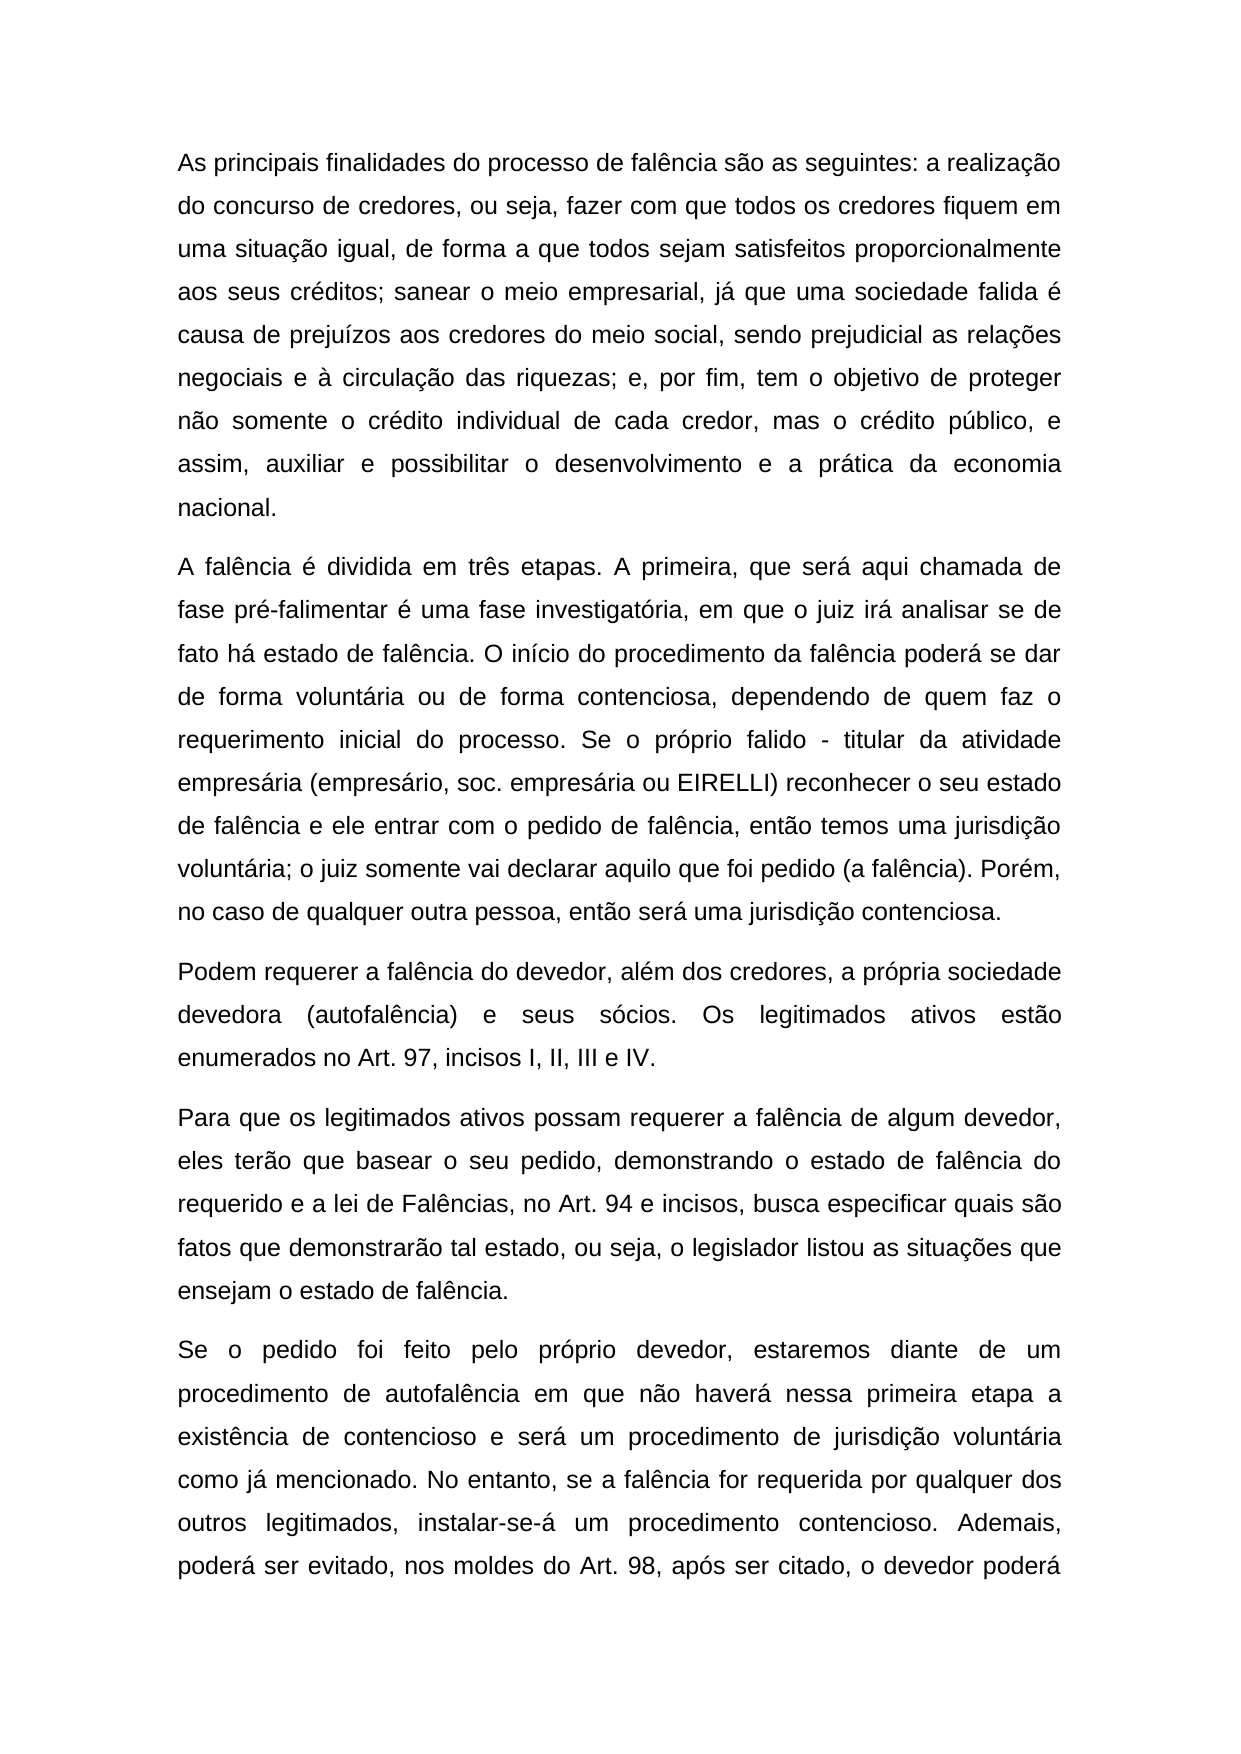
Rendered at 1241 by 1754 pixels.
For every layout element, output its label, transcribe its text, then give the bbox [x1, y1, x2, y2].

text As principais finalidades do processo de falência são as seguintes: a realização do concurso de credores, ou seja, fazer com que todos os credores fiquem em uma situação igual, de forma a que todos sejam satisfeitos proporcionalmente aos seus créditos; sanear o meio empresarial, já que uma sociedade falida é causa de prejuízos aos credores do meio social, sendo prejudicial as relações negociais e à circulação das riquezas; e, por fim, tem o objetivo de proteger não somente o crédito individual de cada credor, mas o crédito público, e assim, auxiliar e possibilitar o desenvolvimento e a prática da economia nacional. [177, 148, 1063, 521]
text Para que os legitimados ativos possam requerer a falência de algum devedor, eles terão que basear o seu pedido, demonstrando o estado de falência do requerido e a lei de Falências, no Art. 94 e incisos, busca especificar quais são fatos que demonstrarão tal estado, ou seja, o legislador listou as situações que ensejam o estado de falência. [177, 1103, 1063, 1304]
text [177, 1336, 1063, 1580]
text Podem requerer a falência do devedor, além dos credores, a própria sociedade devedora (autofalência) e seus sócios. Os legitimados ativos estão enumerados no Art. 97, incisos I, II, III e IV. [177, 957, 1063, 1072]
text A falência é dividida em três etapas. A primeira, que será aqui chamada de fase pré-falimentar é uma fase investigatória, em que o juiz irá analisar se de fato há estado de falência. O início do procedimento da falência poderá se dar de forma voluntária ou de forma contenciosa, dependendo de quem faz o requerimento inicial do processo. Se o próprio falido - titular da atividade empresária (empresário, soc. empresária ou EIRELLI) reconhecer o seu estado de falência e ele entrar com o pedido de falência, então temos uma jurisdição voluntária; o juiz somente vai declarar aquilo que foi pedido (a falência). Porém, no caso de qualquer outra pessoa, então será uma jurisdição contenciosa. [177, 552, 1063, 926]
